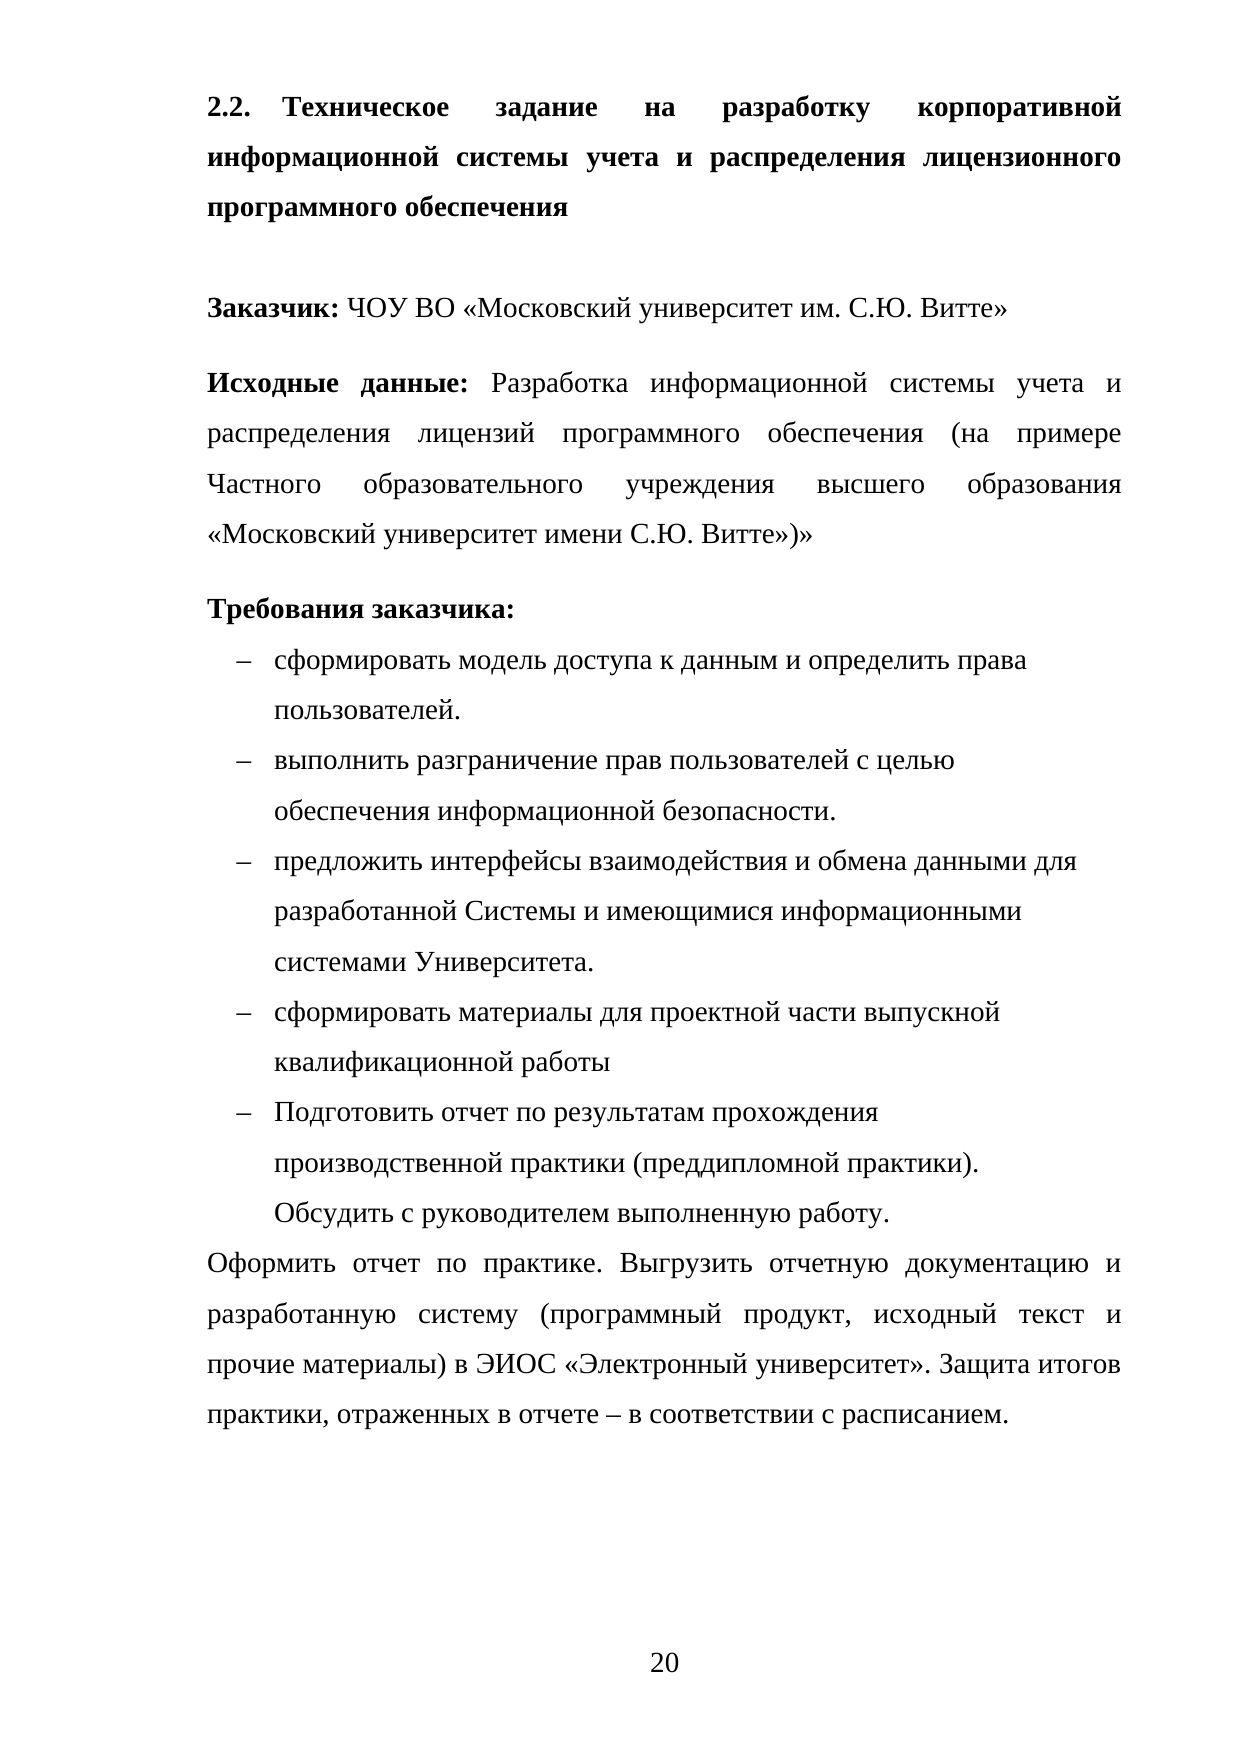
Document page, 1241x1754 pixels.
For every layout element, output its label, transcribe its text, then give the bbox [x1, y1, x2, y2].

text Оформить отчет по практике. Выгрузить отчетную документацию и разработанную систему (программный продукт, исходный текст и прочие материалы) в ЭИОС «Электронный университет». Защита итогов практики, отраженных в отчете – в соответствии с расписанием. [207, 1246, 1122, 1430]
text Исходные данные: Разработка информационной системы учета и распределения лицензий программного обеспечения (на примере Частного образовательного учреждения высшего образования «Московский университет имени С.Ю. Витте»)» [207, 365, 1122, 550]
list Подготовить отчет по результатам прохождения производственной практики (преддипломной практики). Обсудить с руководителем выполненную работу. [236, 1094, 1098, 1229]
list выполнить разграничение прав пользователей с целью обеспечения информационной безопасности. [236, 742, 1098, 826]
list сформировать материалы для проектной части выпускной квалификационной работы [236, 994, 1098, 1078]
list предложить интерфейсы взаимодействия и обмена данными для разработанной Системы и имеющимися информационными системами Университета. [236, 843, 1098, 977]
text Заказчик: ЧОУ ВО «Московский университет им. С.Ю. Витте» [207, 290, 1122, 323]
subtitle Техническое задание на разработку корпоративной информационной системы учета и распределения лицензионного программного обеспечения [207, 89, 1122, 223]
list сформировать модель доступа к данным и определить права пользователей. [236, 642, 1098, 726]
text Требования заказчика: [207, 591, 1122, 625]
